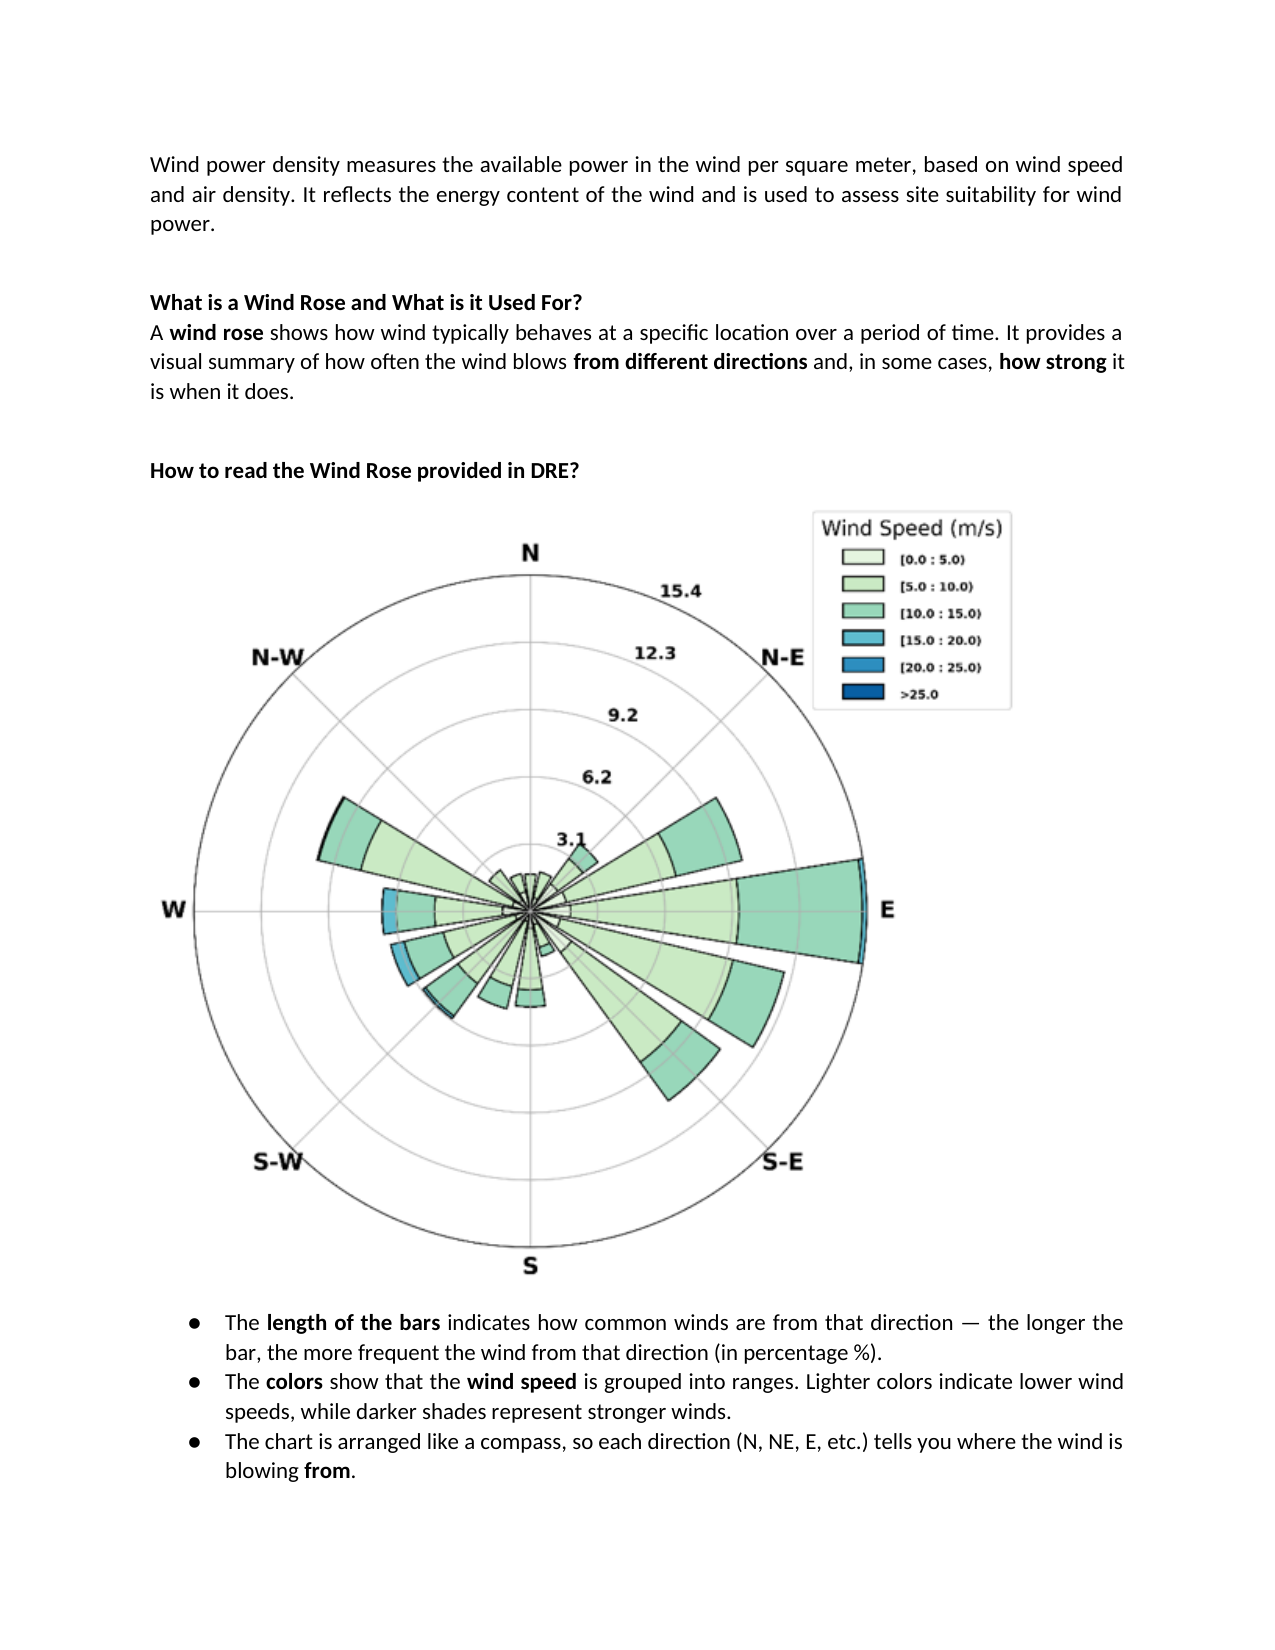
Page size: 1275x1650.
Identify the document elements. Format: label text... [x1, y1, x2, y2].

text A wind rose shows how wind typically behaves at a specific location over a period of time. It provides a visual summary of how often the wind blows from different directions and, in some cases, how strong it is when it does. [150, 318, 1125, 405]
list The colors show that the wind speed is grouped into ranges. Lighter colors indicate lower wind speeds, while darker shades represent stronger winds. [187, 1367, 1125, 1425]
text What is a Wind Rose and What is it Used For? [150, 288, 1125, 316]
text Wind power density measures the available power in the wind per square meter, based on wind speed and air density. It reflects the energy content of the wind and is used to assess site suitability for wind power. [150, 150, 1125, 237]
text How to read the Wind Rose provided in DRE? [150, 456, 1125, 484]
list The length of the bars indicates how common winds are from that direction — the longer the bar, the more frequent the wind from that direction (in percentage %). [187, 1308, 1125, 1366]
list The chart is arranged like a compass, so each direction (N, NE, E, etc.) tells you where the wind is blowing from. [187, 1427, 1125, 1484]
picture [150, 502, 1022, 1290]
